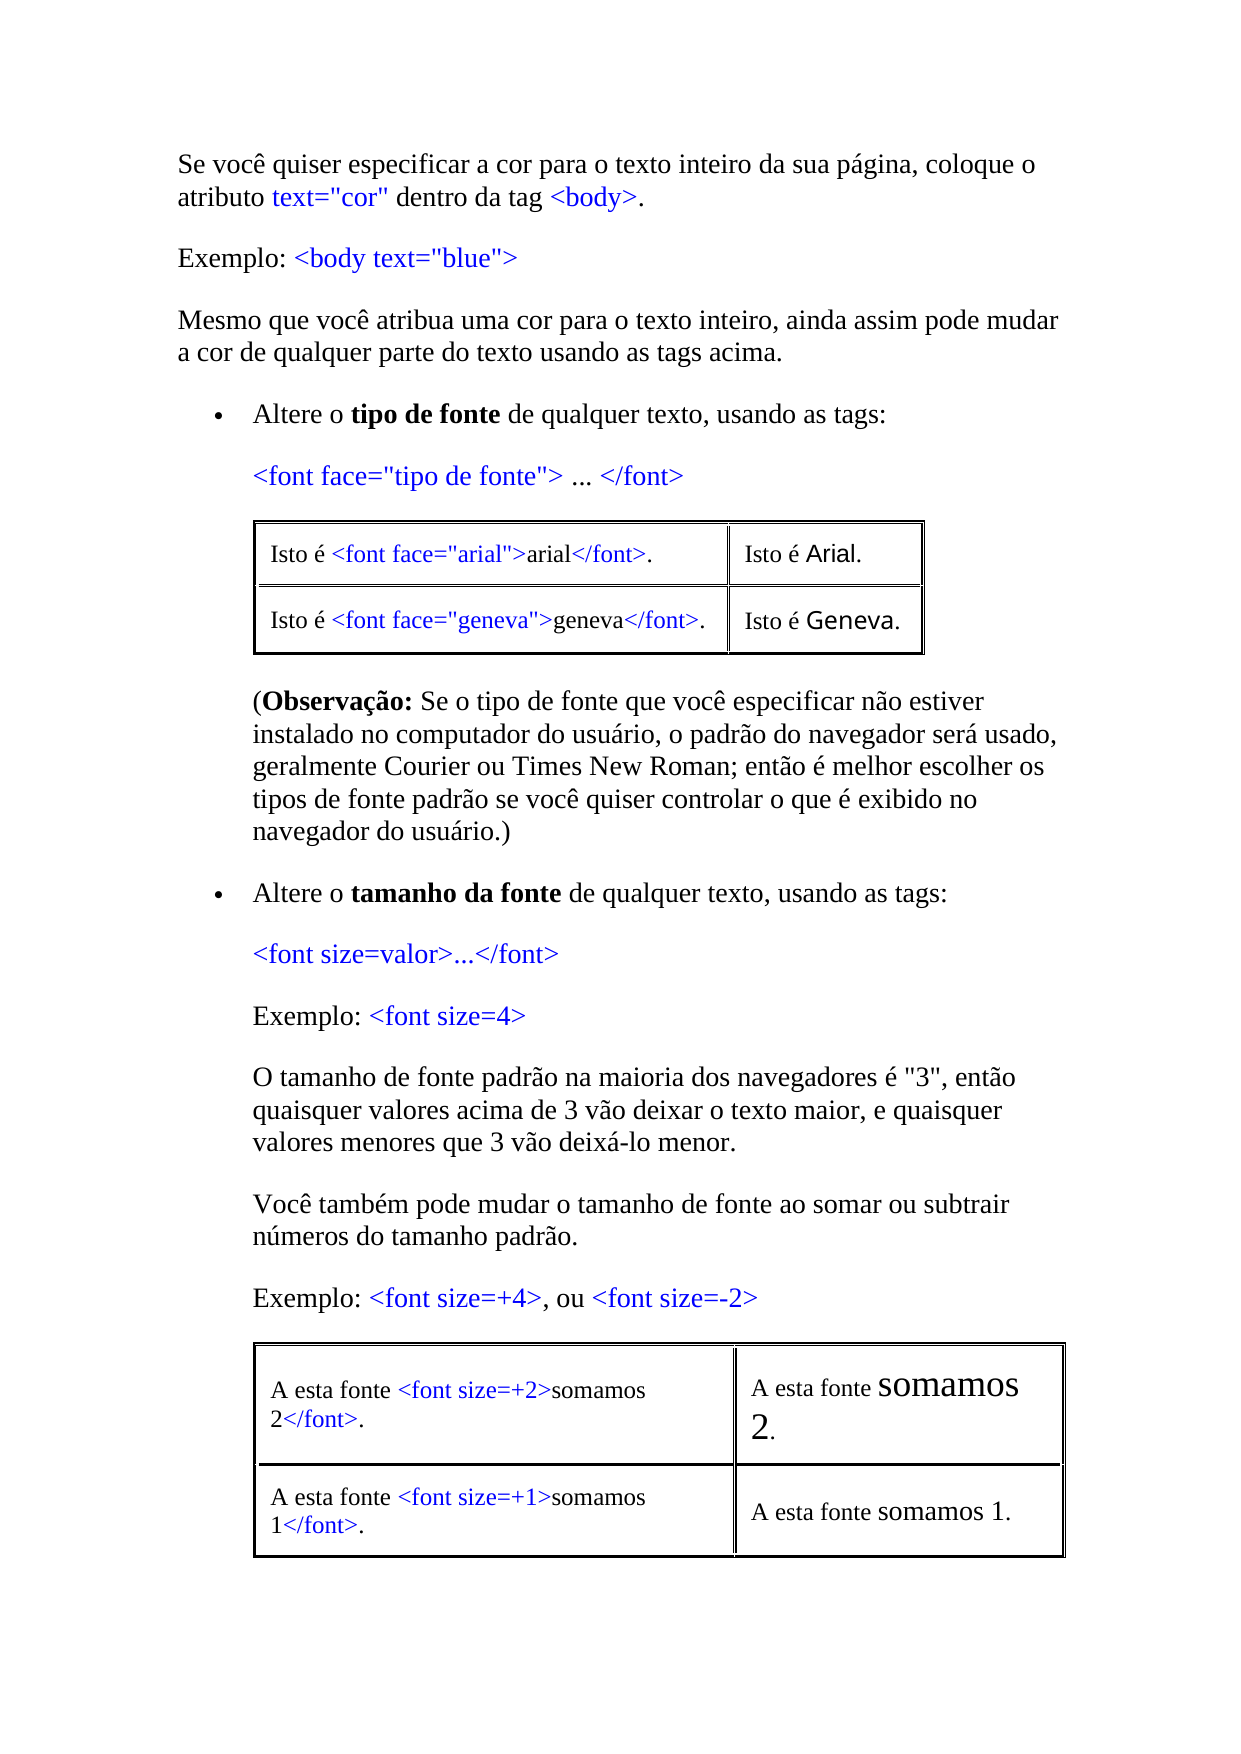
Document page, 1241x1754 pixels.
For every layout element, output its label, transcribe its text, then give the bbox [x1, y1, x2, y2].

text <font face="tipo de fonte"> ... </font> [252, 459, 1063, 491]
text <font size=valor>...</font> [252, 937, 1063, 969]
table_header Isto é <font face="arial">arial</font>. [256, 524, 729, 583]
table_cell A esta fonte somamos 1. [735, 1463, 1064, 1555]
text Se você quiser especificar a cor para o texto inteiro da sua página, coloque o atributo text="cor" dentro da tag <body>. [177, 148, 1063, 212]
table_cell Isto é Geneva. [729, 584, 922, 652]
text Você também pode mudar o tamanho de fonte ao somar ou subtrair números do tamanho padrão. [252, 1187, 1063, 1251]
text Exemplo: <body text="blue"> [177, 242, 1063, 274]
list Altere o tamanho da fonte de qualquer texto, usando as tags: [215, 876, 1063, 908]
table_header Isto é Arial. [729, 524, 921, 583]
table_header A esta fonte <font size=+2>somamos 2</font>. [256, 1344, 735, 1463]
text O tamanho de fonte padrão na maioria dos navegadores é "3", então quaisquer valores acima de 3 vão deixar o texto maior, e quaisquer valores menores que 3 vão deixá-lo menor. [252, 1060, 1063, 1157]
text Mesmo que você atribua uma cor para o texto inteiro, ainda assim pode mudar a cor de qualquer parte do texto usando as tags acima. [177, 303, 1063, 368]
table_cell Isto é <font face="geneva">geneva</font>. [256, 584, 729, 652]
list Altere o tipo de fonte de qualquer texto, usando as tags: [215, 397, 1063, 429]
table_cell A esta fonte <font size=+1>somamos 1</font>. [255, 1463, 735, 1555]
table_header A esta fonte somamos 2. [735, 1346, 1062, 1463]
text Exemplo: <font size=+4>, ou <font size=-2> [252, 1281, 1063, 1313]
text (Observação: Se o tipo de fonte que você especificar não estiver instalado no computador do usuário, o padrão do navegador será usado, geralmente Courier ou Times New Roman; então é melhor escolher os tipos de fonte padrão se você quiser controlar o que é exibido no navegador do usuário.) [252, 684, 1063, 846]
text Exemplo: <font size=4> [252, 999, 1063, 1031]
